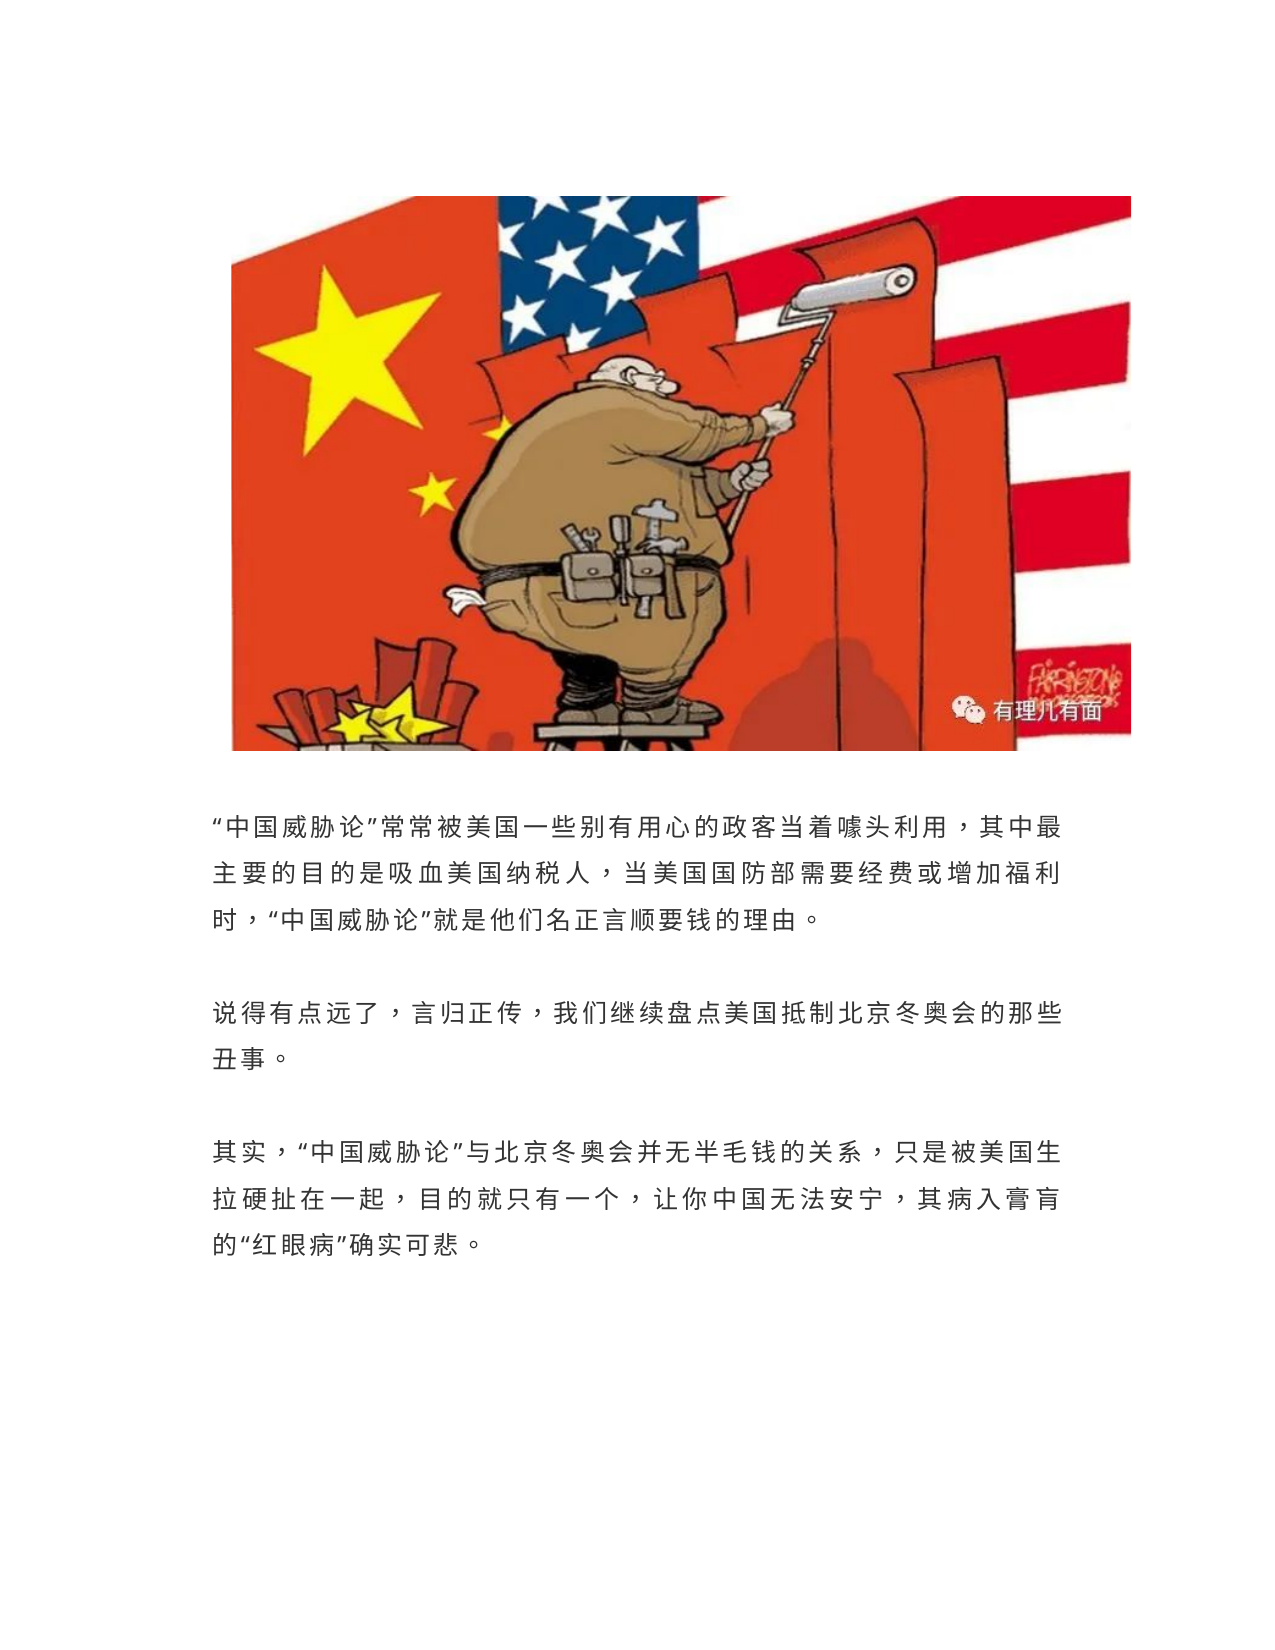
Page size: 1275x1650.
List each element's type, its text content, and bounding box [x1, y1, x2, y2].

text 说得有点远了，言归正传，我们继续盘点美国抵制北京冬奥会的那些丑事。 [212, 983, 1062, 1076]
text 其实，“中国威胁论”与北京冬奥会并无半毛钱的关系，只是被美国生拉硬扯在一起，目的就只有一个，让你中国无法安宁，其病入膏肓的“红眼病”确实可悲。 [212, 1122, 1062, 1262]
text “中国威胁论”常常被美国一些别有用心的政客当着噱头利用，其中最主要的目的是吸血美国纳税人，当美国国防部需要经费或增加福利时，“中国威胁论”就是他们名正言顺要钱的理由。 [212, 797, 1062, 937]
picture [231, 196, 1132, 751]
